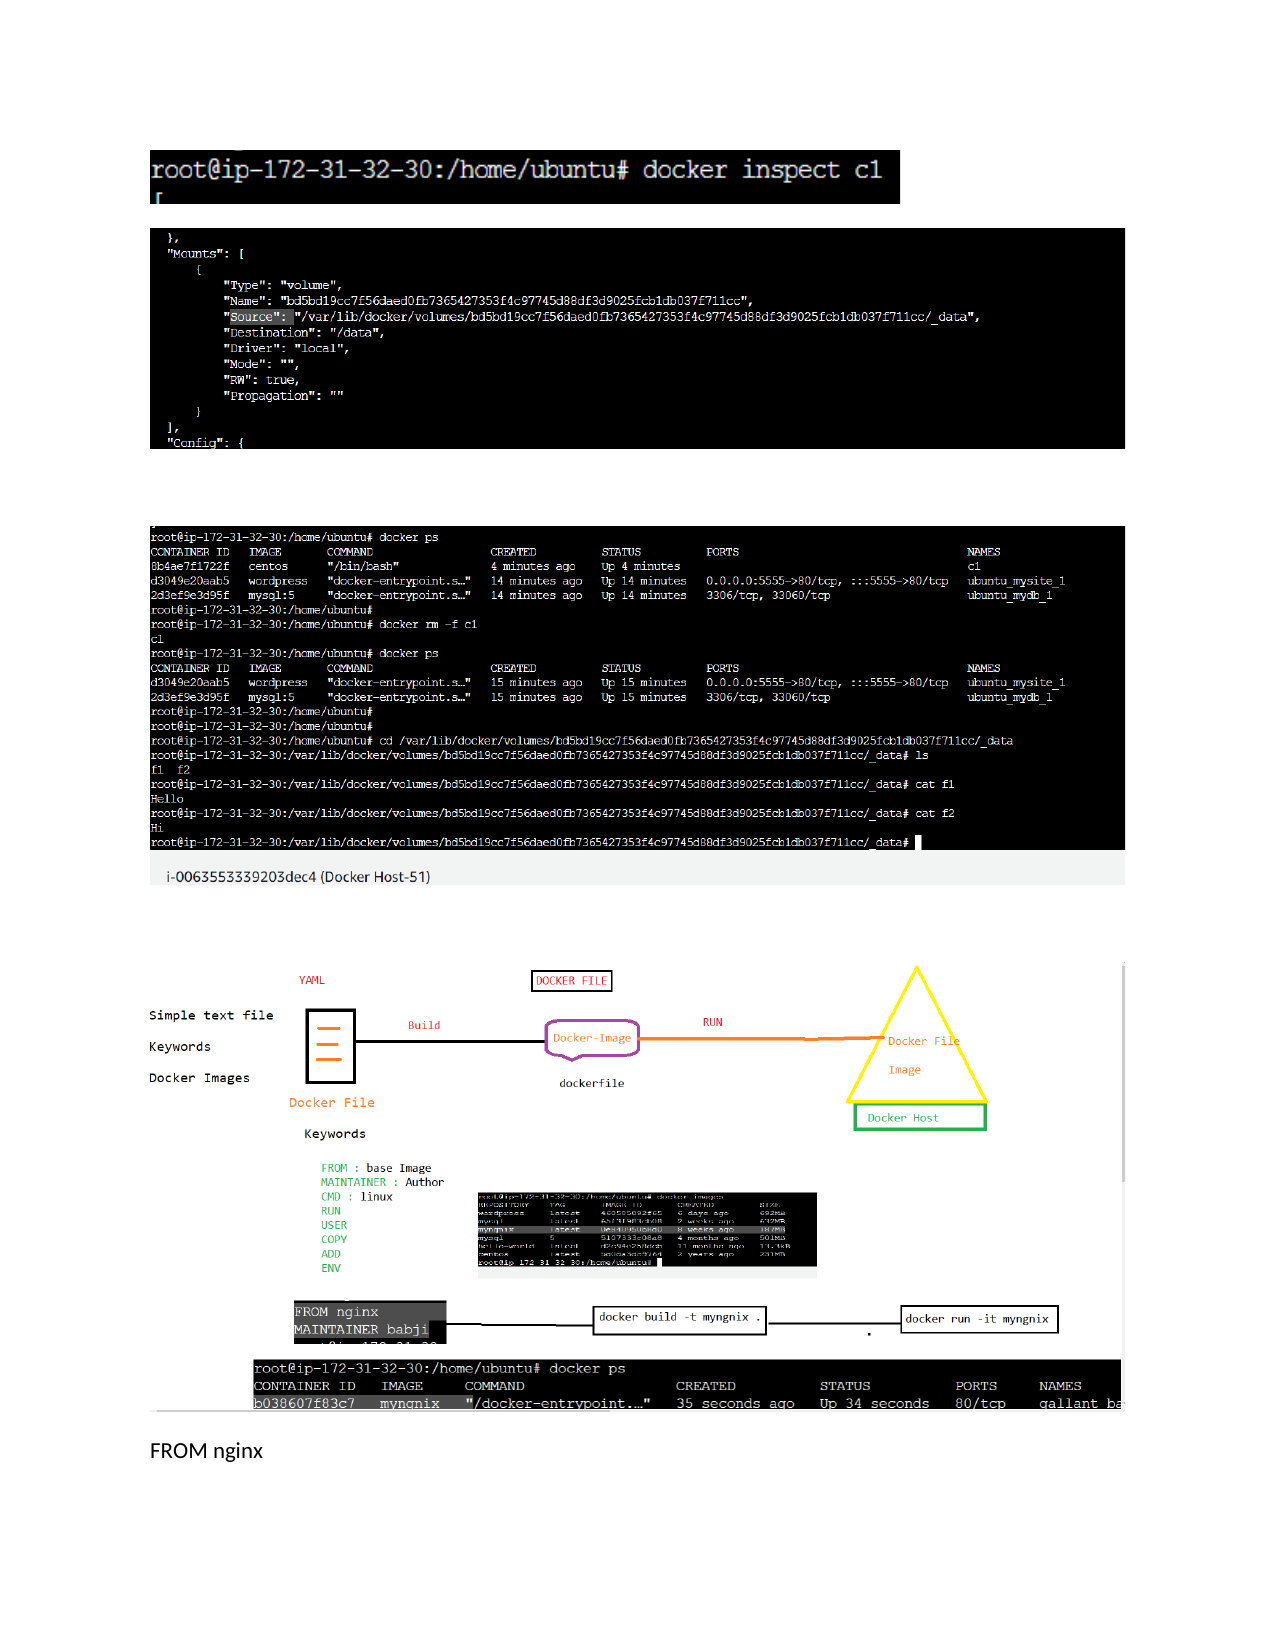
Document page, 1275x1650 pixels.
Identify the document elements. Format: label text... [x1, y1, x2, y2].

picture [150, 228, 1125, 449]
picture [150, 962, 1125, 1412]
picture [150, 526, 1125, 885]
text FROM nginx [150, 1437, 1125, 1465]
picture [150, 150, 901, 204]
